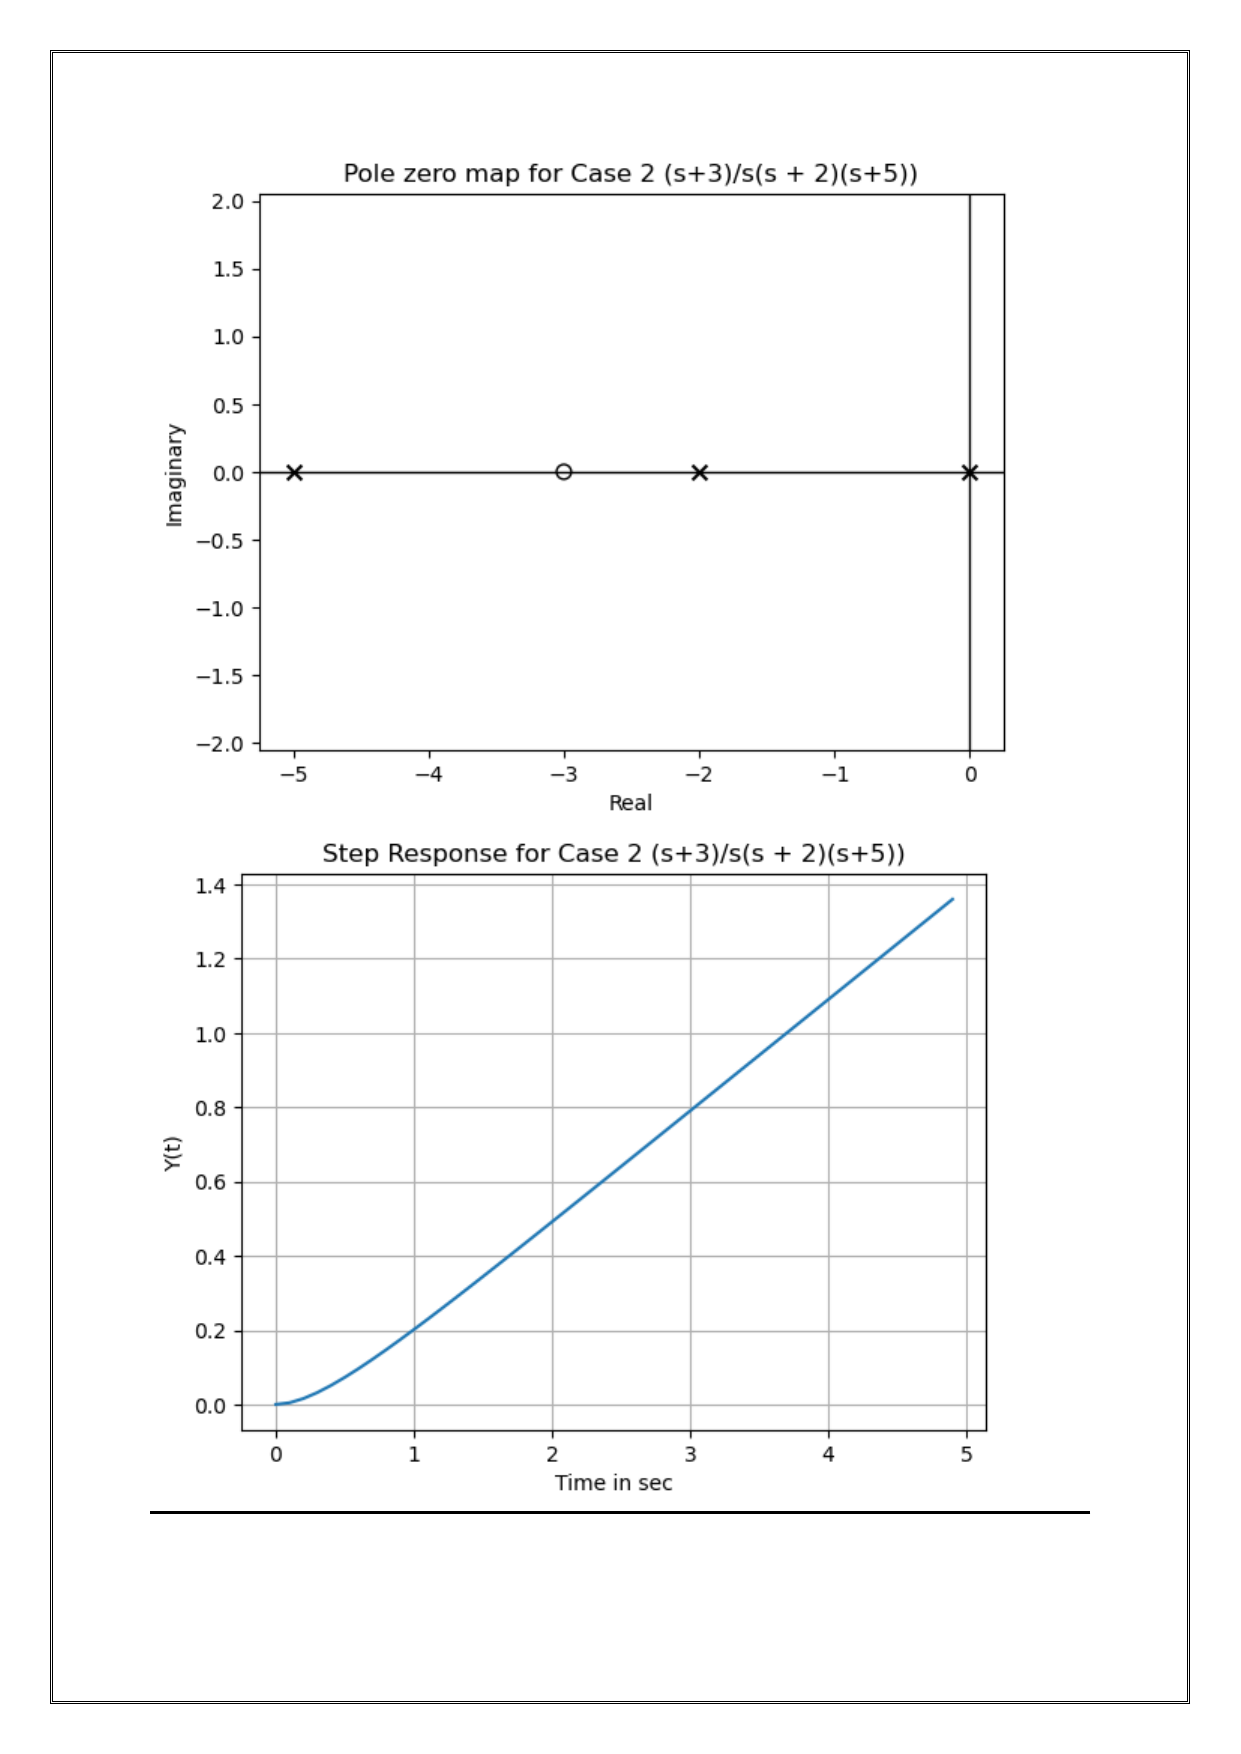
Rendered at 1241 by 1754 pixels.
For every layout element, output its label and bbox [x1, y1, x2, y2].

picture [150, 150, 1019, 1510]
